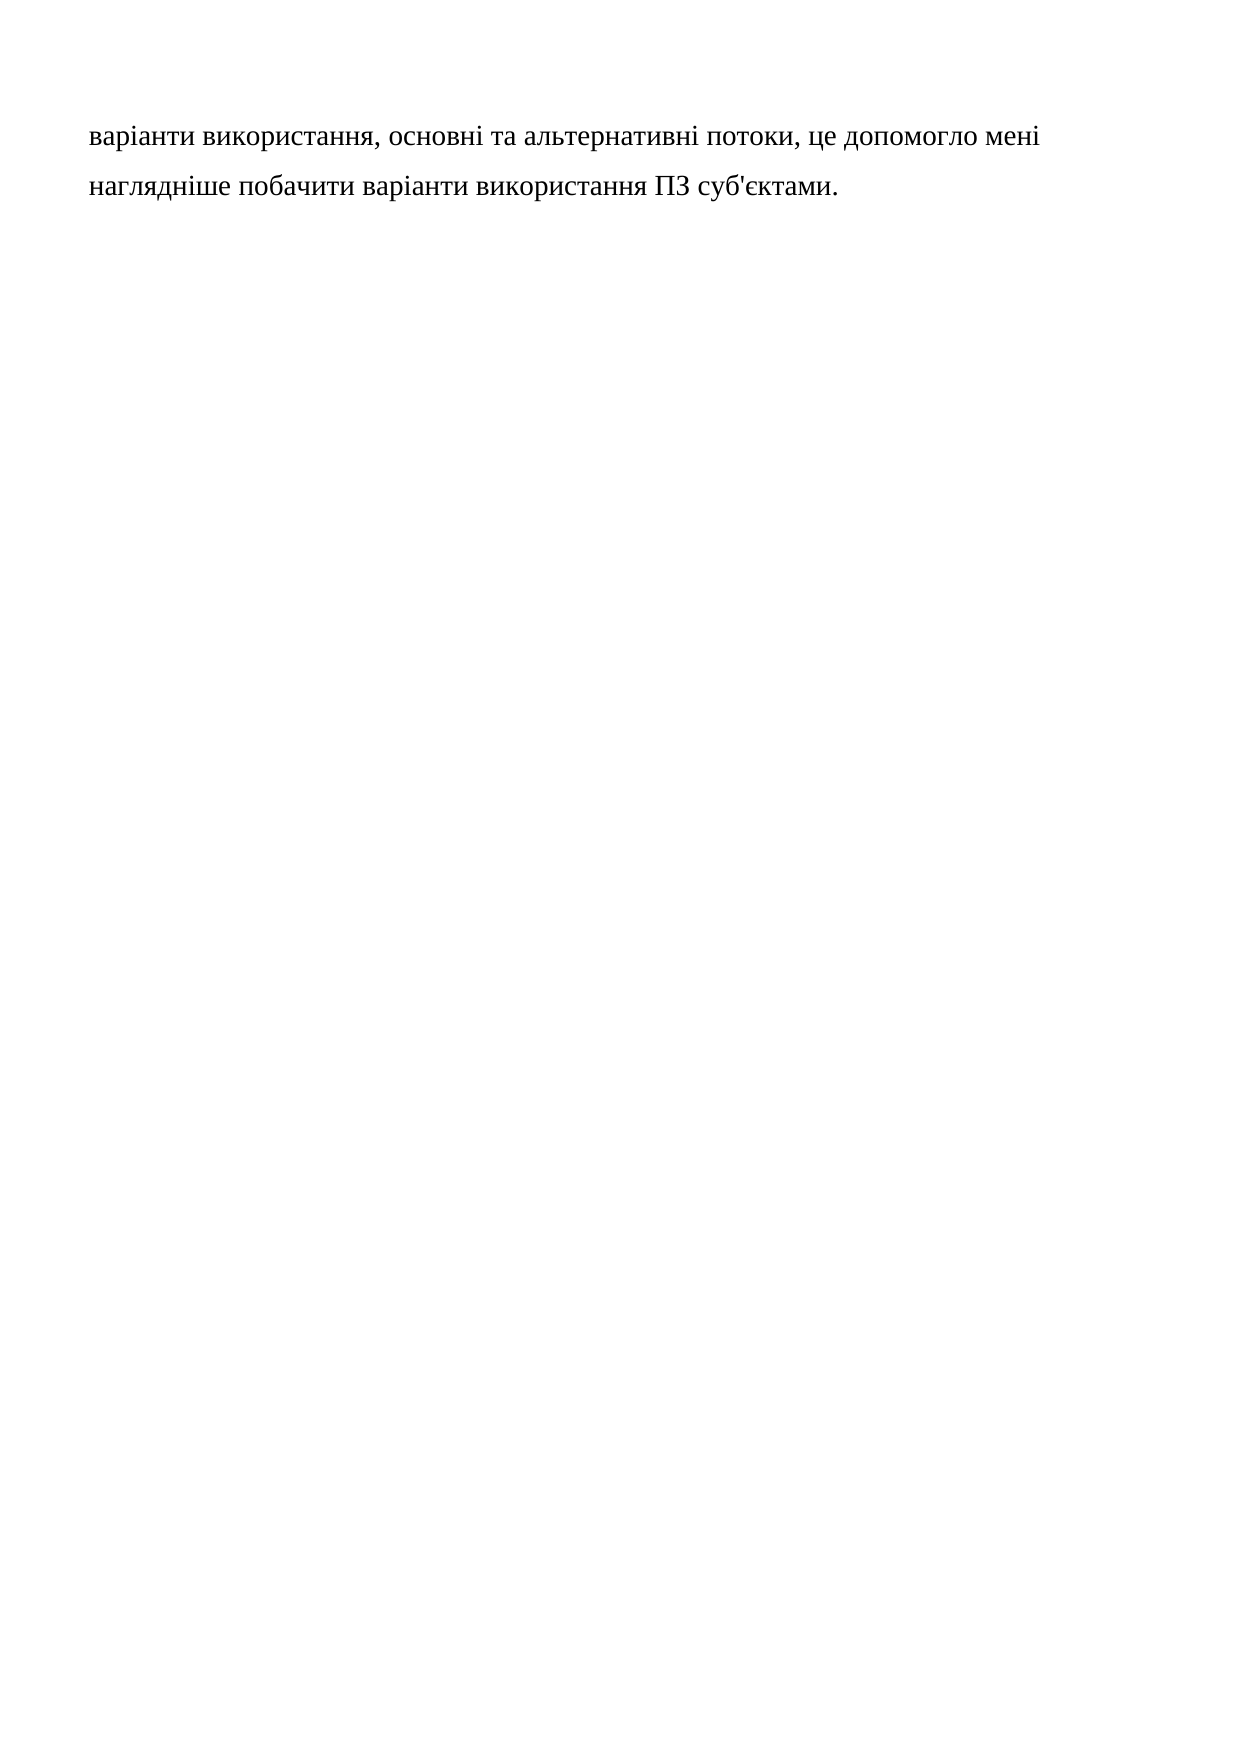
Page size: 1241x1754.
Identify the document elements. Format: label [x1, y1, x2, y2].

text [89, 118, 1152, 202]
